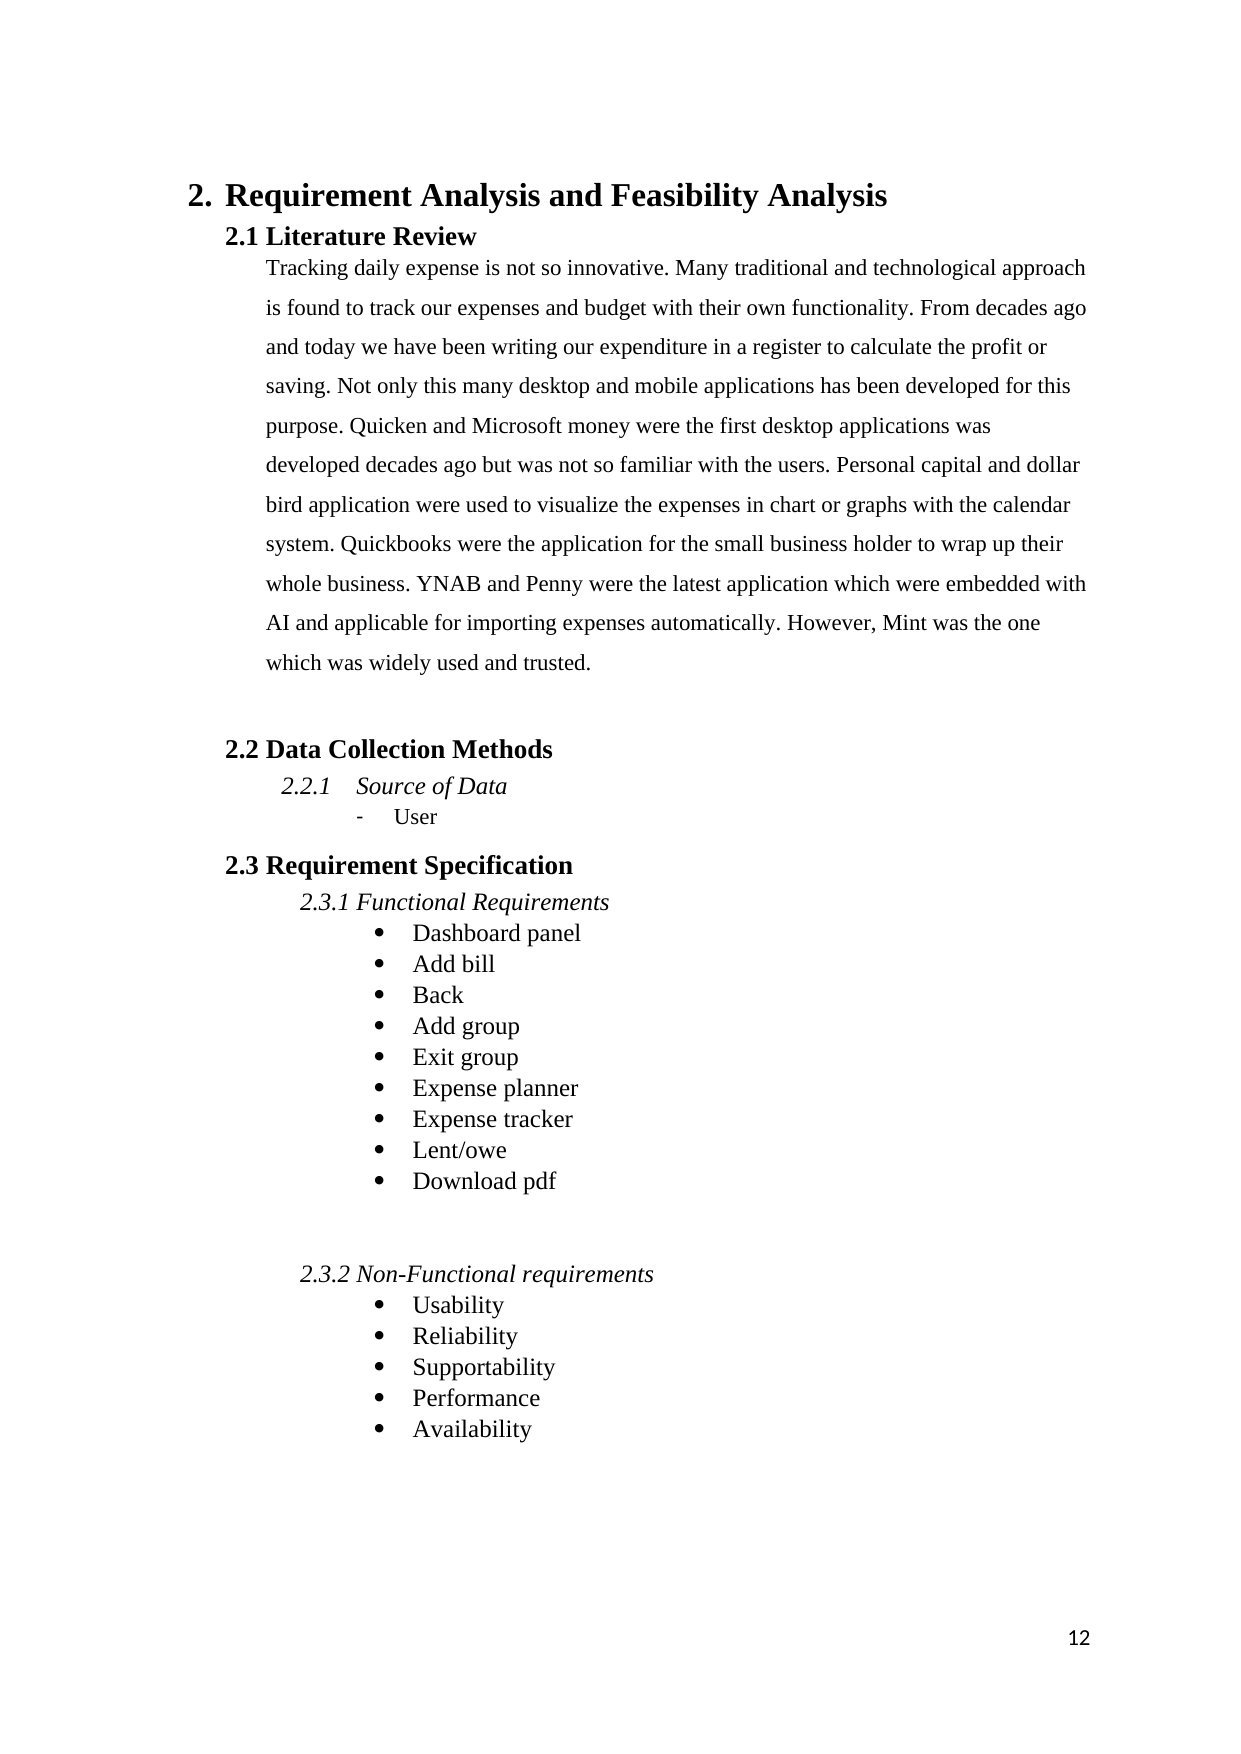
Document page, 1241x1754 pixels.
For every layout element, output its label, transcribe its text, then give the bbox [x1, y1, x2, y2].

list Availability [375, 1414, 1090, 1443]
list User [356, 802, 1090, 830]
list Usability [375, 1290, 1090, 1319]
list Download pdf [375, 1166, 1090, 1195]
list Back [375, 980, 1090, 1009]
subtitle Requirement Analysis and Feasibility Analysis [187, 175, 1090, 213]
subtitle Source of Data [281, 771, 1090, 800]
list Dashboard panel [375, 918, 1090, 947]
list Expense tracker [375, 1104, 1090, 1133]
list Tracking daily expense is not so innovative. Many traditional and technological approach is found to track our expenses and budget with their own functionality. From decades ago and today we have been writing our expenditure in a register to calculate the profit or saving. Not only this many desktop and mobile applications has been developed for this purpose. Quicken and Microsoft money were the first desktop applications was developed decades ago but was not so familiar with the users. Personal capital and dollar bird application were used to visualize the expenses in chart or graphs with the calendar system. Quickbooks were the application for the small business holder to wrap up their whole business. YNAB and Penny were the latest application which were embedded with AI and applicable for importing expenses automatically. However, Mint was the one which was widely used and trusted. [266, 254, 1090, 675]
subtitle 2.3.2 Non-Functional requirements [300, 1259, 1090, 1288]
list Lent/owe [375, 1135, 1090, 1164]
list Expense planner [375, 1073, 1090, 1102]
list Exit group [375, 1042, 1090, 1071]
subtitle 2.3.1 Functional Requirements [300, 887, 1090, 916]
subtitle Literature Review [225, 221, 1090, 252]
list Reliability [375, 1321, 1090, 1350]
subtitle Data Collection Methods [225, 733, 1090, 764]
list Performance [375, 1383, 1090, 1412]
list Add bill [375, 949, 1090, 978]
subtitle Requirement Specification [225, 849, 1090, 880]
list Add group [375, 1011, 1090, 1040]
list Supportability [375, 1352, 1090, 1381]
